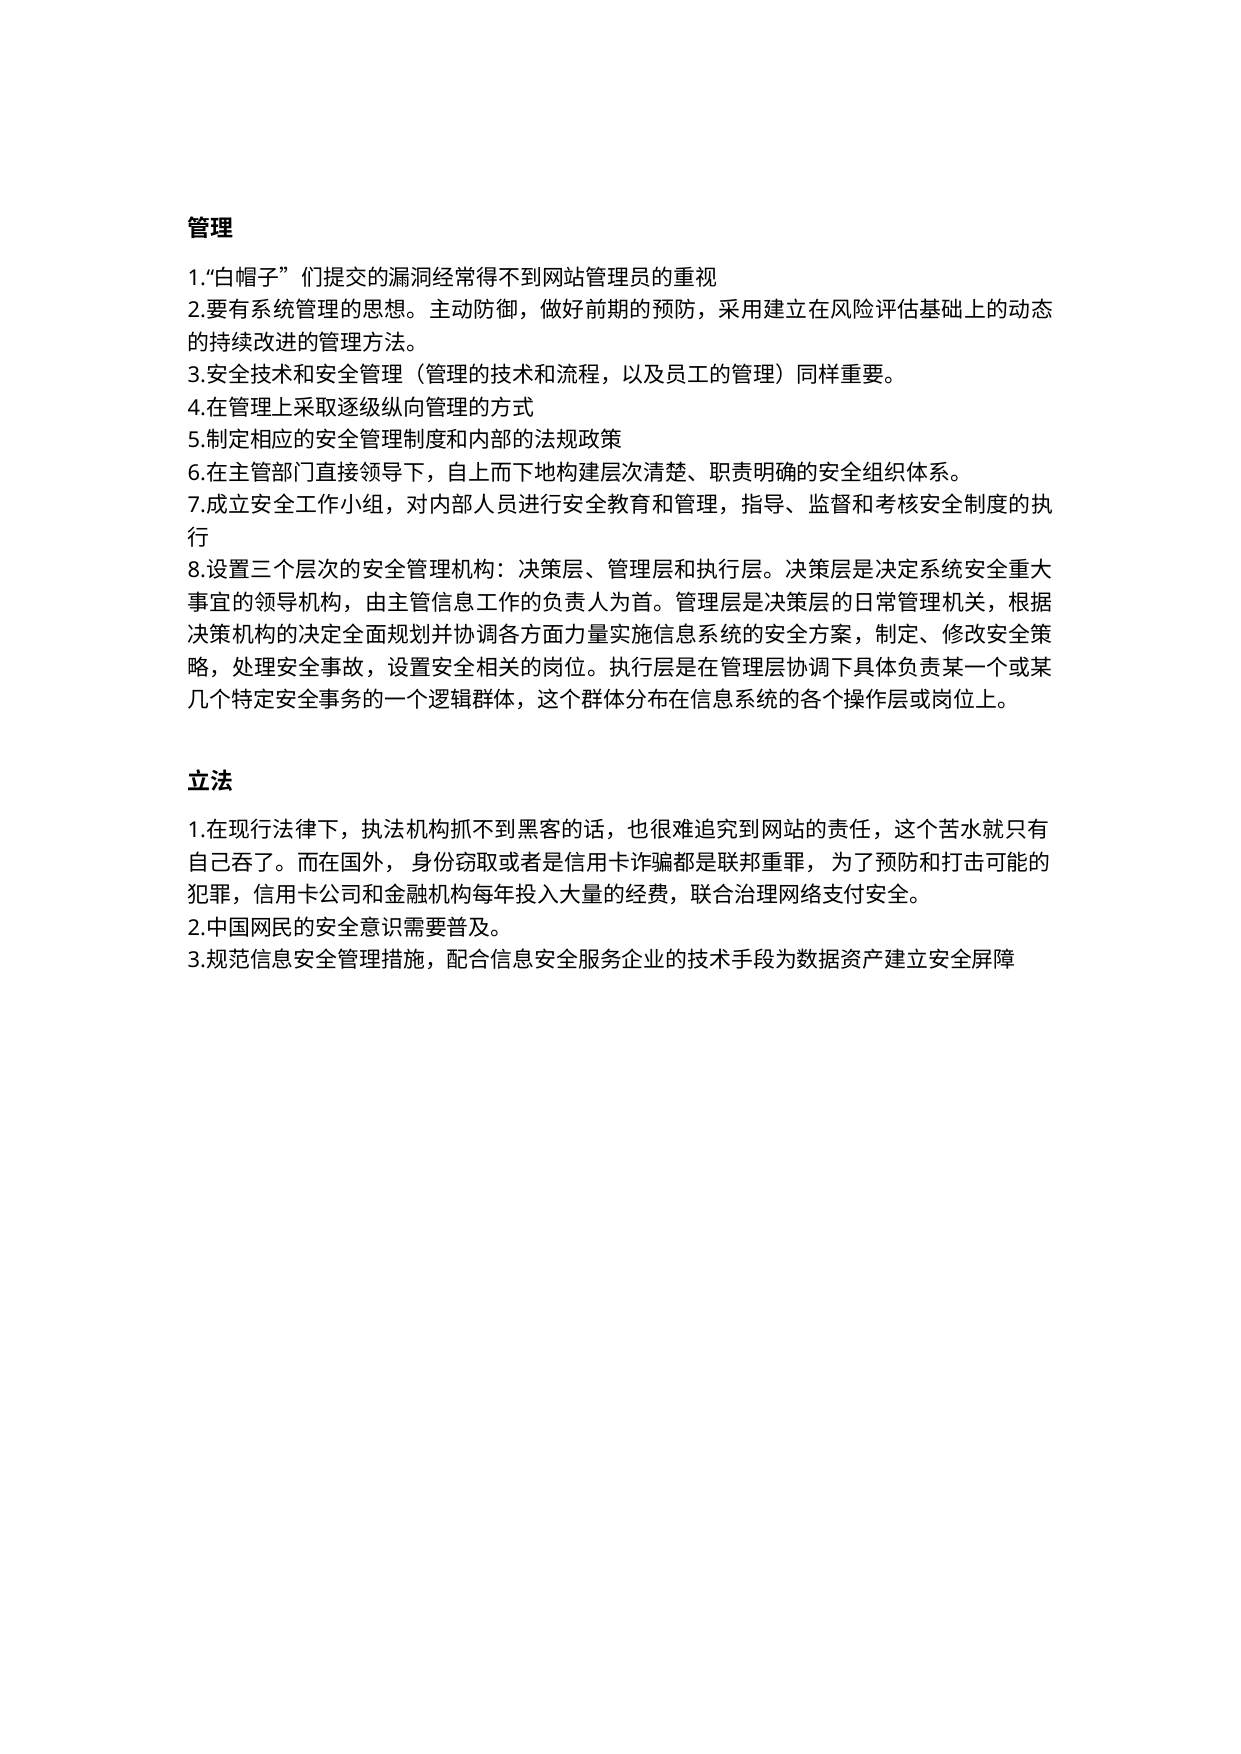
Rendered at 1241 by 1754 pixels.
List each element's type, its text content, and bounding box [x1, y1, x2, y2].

list 要有系统管理的思想。主动防御，做好前期的预防，采用建立在风险评估基础上的动态的持续改进的管理方法。 [187, 292, 1053, 357]
text 管理 [187, 194, 1053, 259]
text 2.中国网民的安全意识需要普及。 [187, 909, 1053, 942]
text 立法 [187, 747, 1053, 812]
list 在管理上采取逐级纵向管理的方式 [187, 389, 1053, 422]
list 设置三个层次的安全管理机构：决策层、管理层和执行层。决策层是决定系统安全重大事宜的领导机构，由主管信息工作的负责人为首。管理层是决策层的日常管理机关，根据决策机构的决定全面规划并协调各方面力量实施信息系统的安全方案，制定、修改安全策略，处理安全事故，设置安全相关的岗位。执行层是在管理层协调下具体负责某一个或某几个特定安全事务的一个逻辑群体，这个群体分布在信息系统的各个操作层或岗位上。 [187, 552, 1053, 714]
list 安全技术和安全管理（管理的技术和流程，以及员工的管理）同样重要。 [187, 357, 1053, 389]
text 1.在现行法律下，执法机构抓不到黑客的话，也很难追究到网站的责任，这个苦水就只有自己吞了。而在国外， 身份窃取或者是信用卡诈骗都是联邦重罪， 为了预防和打击可能的犯罪，信用卡公司和金融机构每年投入大量的经费，联合治理网络支付安全。 [187, 812, 1053, 909]
text 3.规范信息安全管理措施，配合信息安全服务企业的技术手段为数据资产建立安全屏障 [187, 942, 1053, 974]
list 在主管部门直接领导下，自上而下地构建层次清楚、职责明确的安全组织体系。 [187, 454, 1053, 487]
list “白帽子”们提交的漏洞经常得不到网站管理员的重视 [187, 259, 1053, 292]
list 成立安全工作小组，对内部人员进行安全教育和管理，指导、监督和考核安全制度的执行 [187, 487, 1053, 552]
list 制定相应的安全管理制度和内部的法规政策 [187, 422, 1053, 454]
